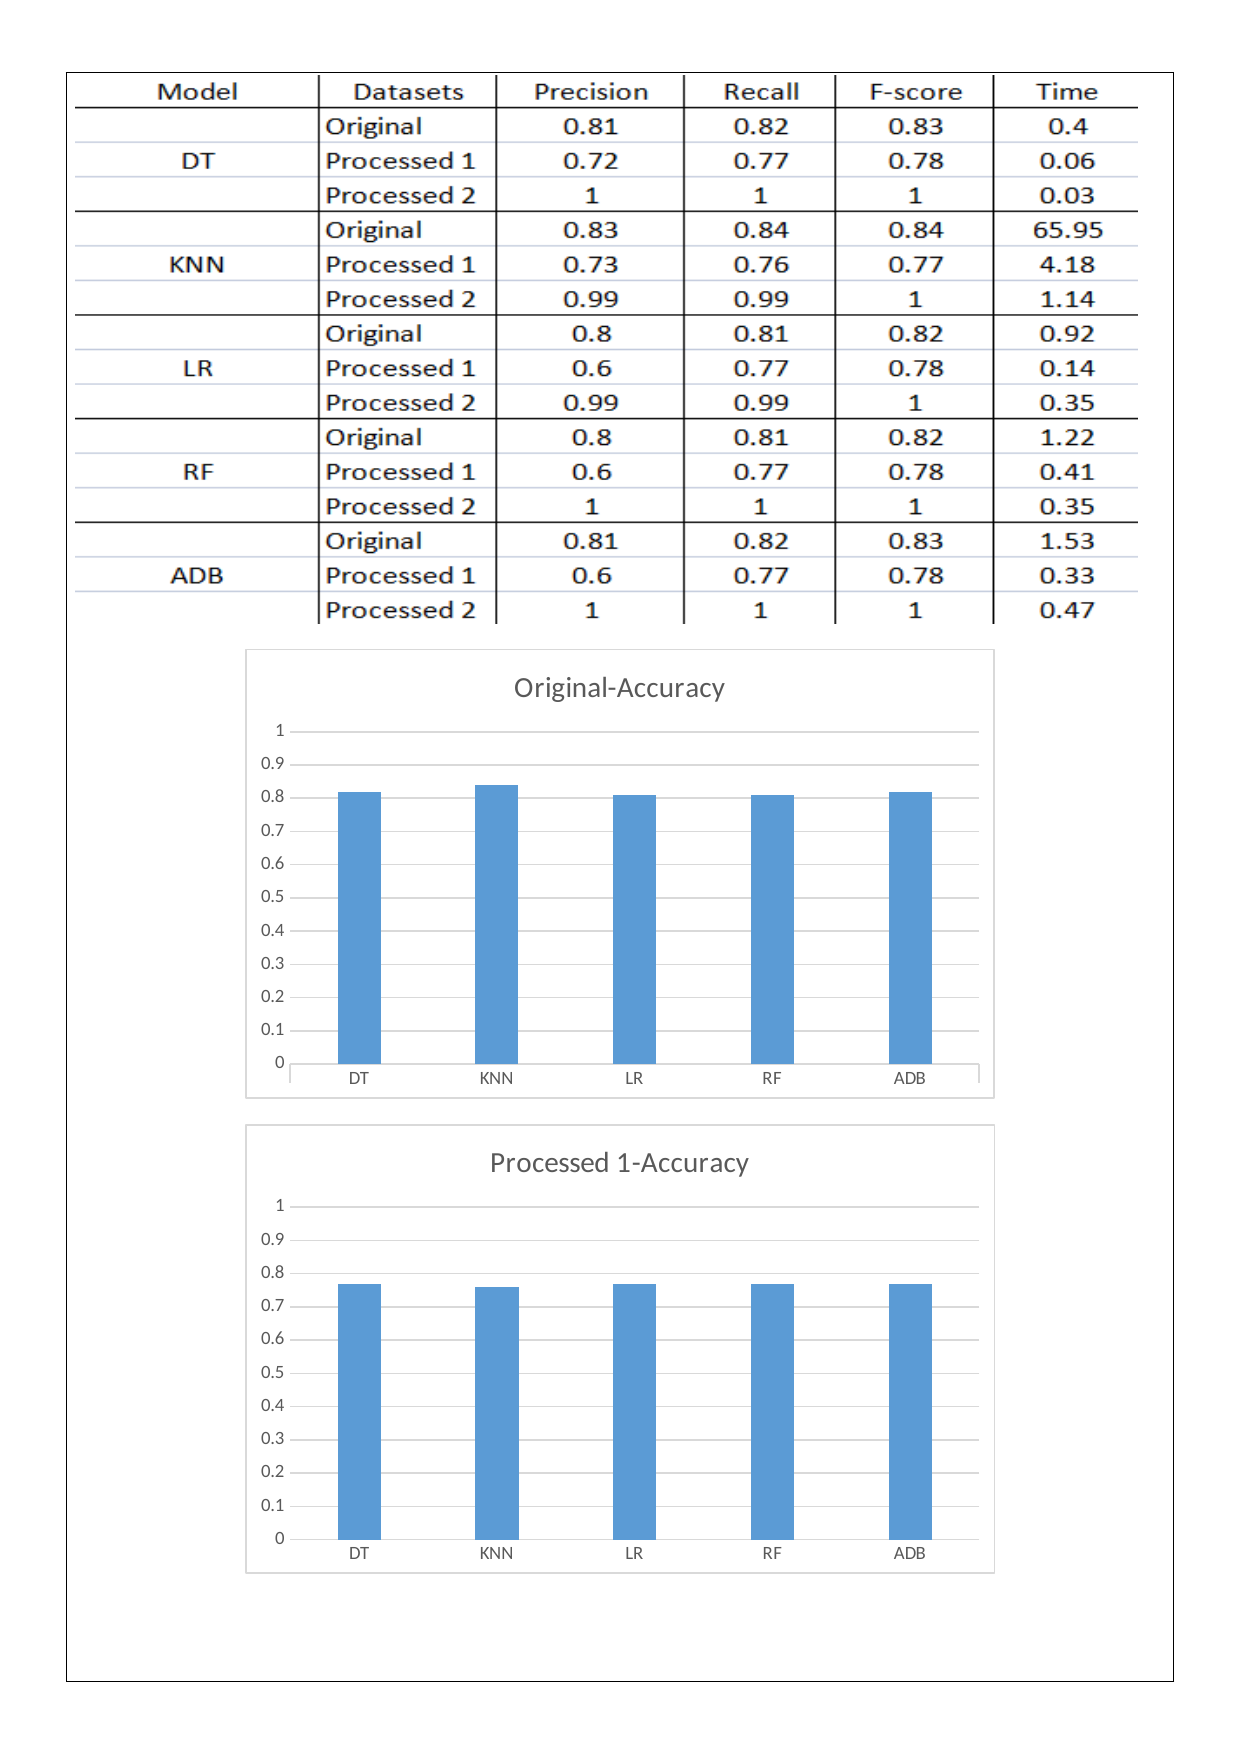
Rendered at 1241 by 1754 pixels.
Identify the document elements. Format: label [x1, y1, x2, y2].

picture [75, 75, 1138, 624]
